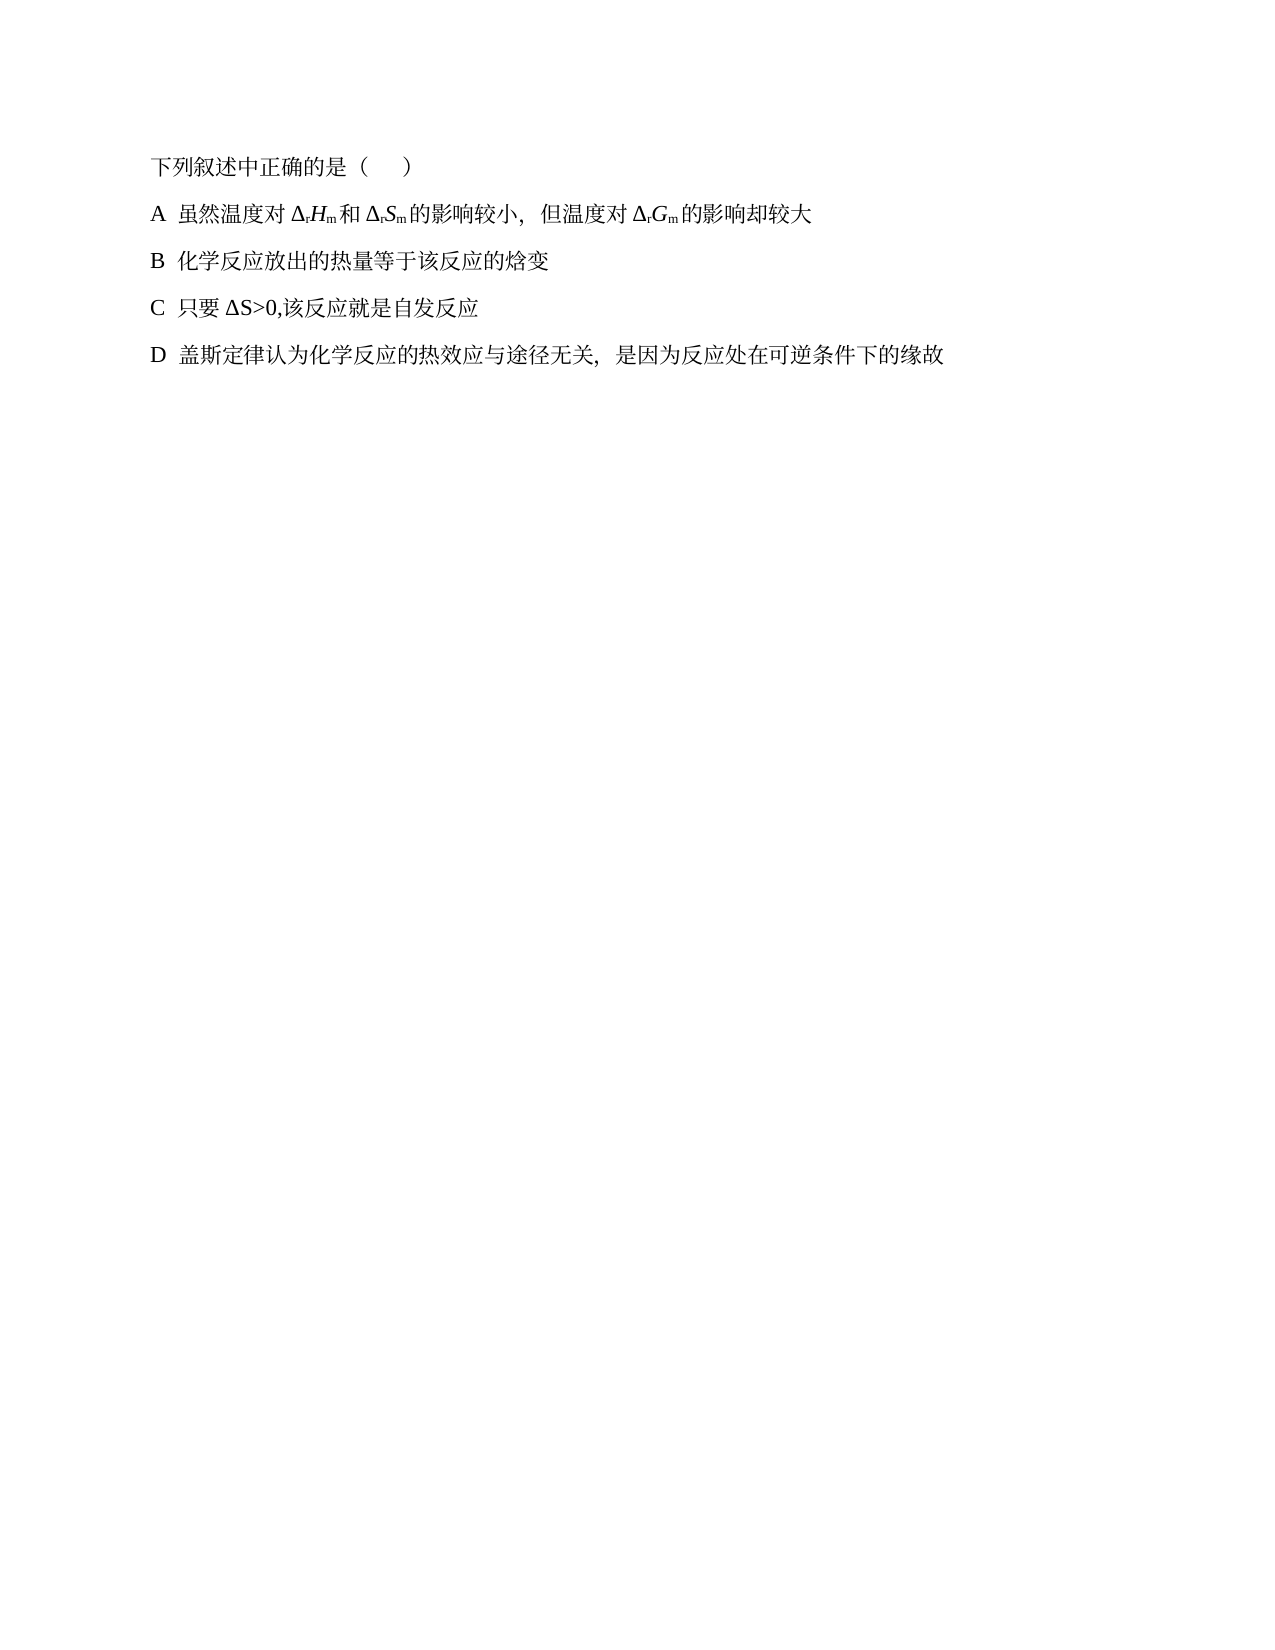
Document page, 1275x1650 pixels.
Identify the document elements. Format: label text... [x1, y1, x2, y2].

text A 虽然温度对ΔrHm和ΔrSm的影响较小，但温度对ΔrGm的影响却较大 [150, 201, 1125, 235]
text 下列叙述中正确的是（ ） [150, 150, 1125, 184]
text D 盖斯定律认为化学反应的热效应与途径无关，是因为反应处在可逆条件下的缘故 [150, 354, 1125, 388]
text C 只要ΔS>0,该反应就是自发反应 [150, 303, 1125, 337]
text B 化学反应放出的热量等于该反应的焓变 [150, 252, 1125, 286]
